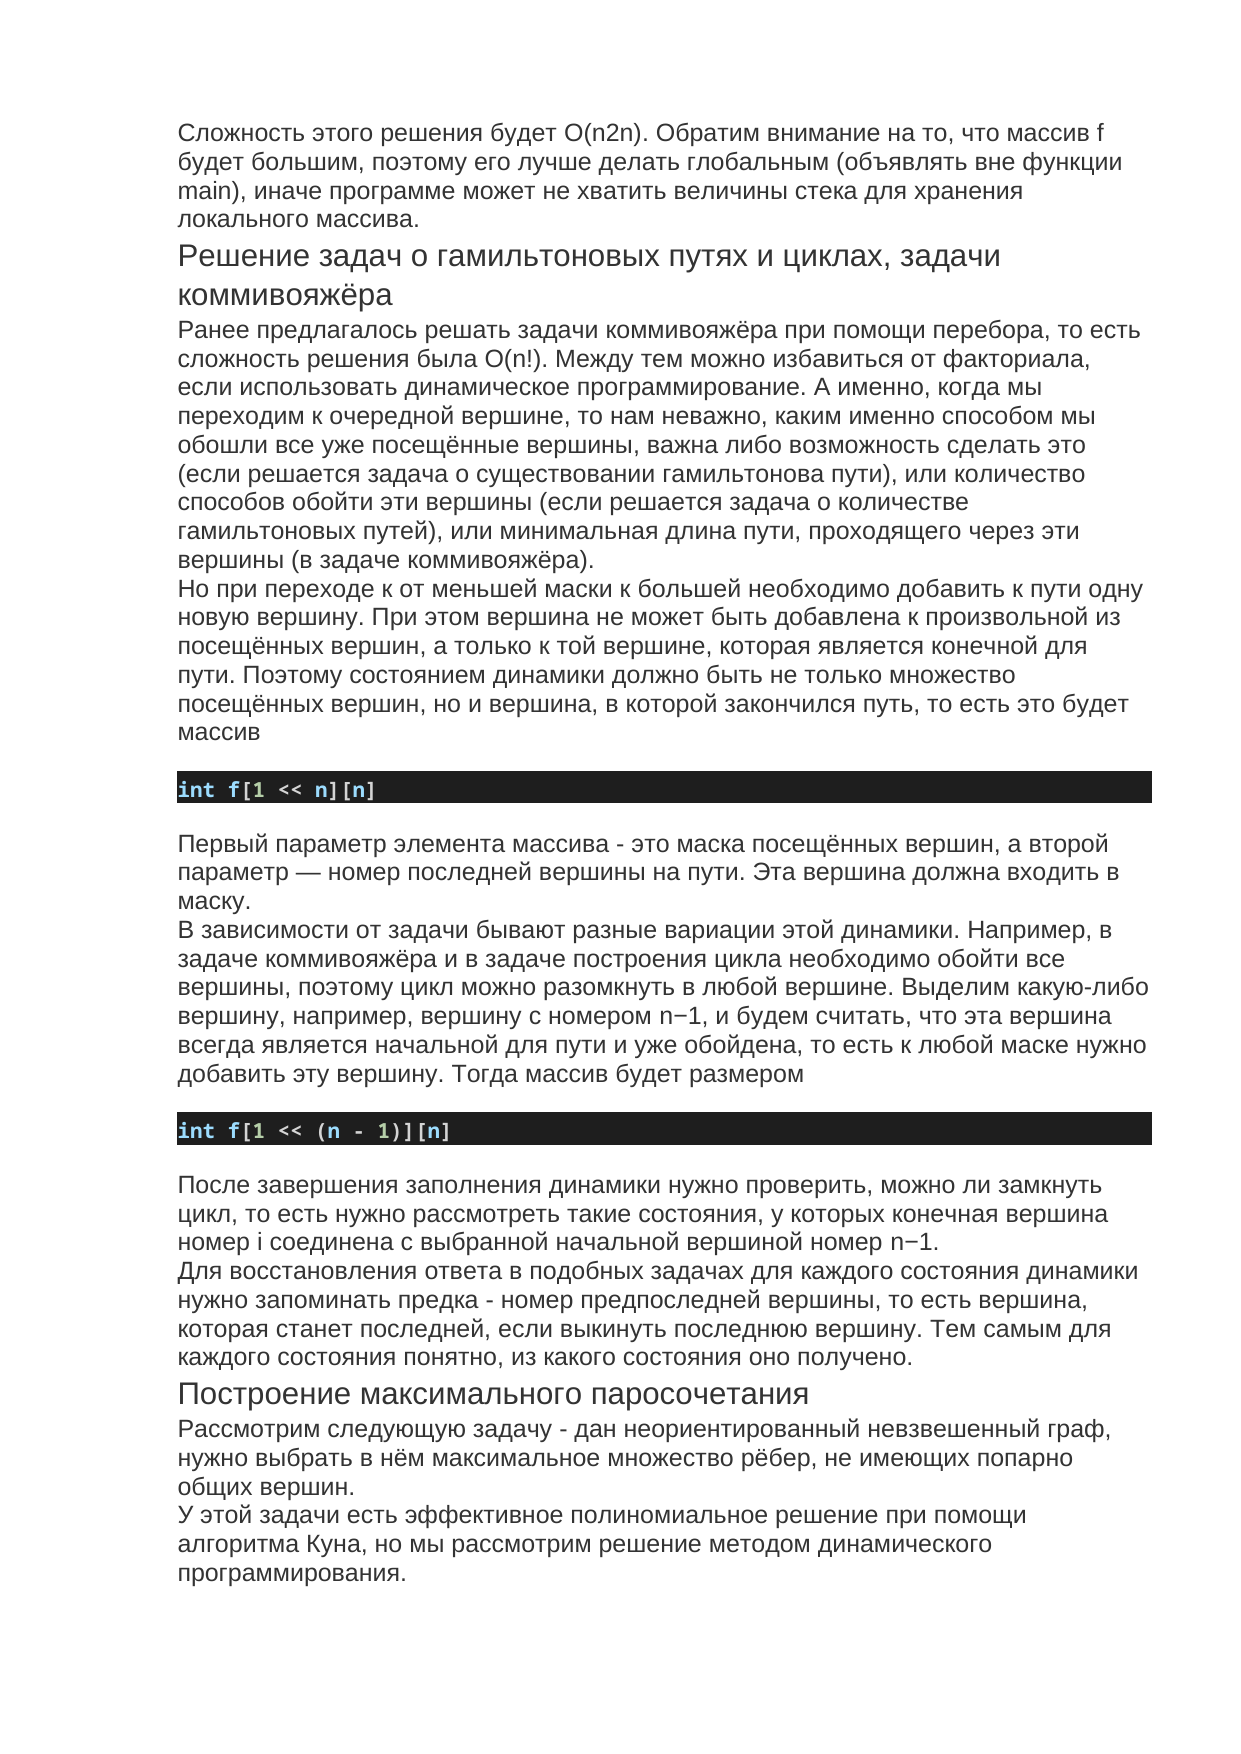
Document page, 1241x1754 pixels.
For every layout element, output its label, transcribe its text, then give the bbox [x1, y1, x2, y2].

subtitle Построение максимального паросочетания [177, 1375, 1152, 1411]
text Ранее предлагалось решать задачи коммивояжёра при помощи перебора, то есть сложность решения была O(n!). Между тем можно избавиться от факториала, если использовать динамическое программирование. А именно, когда мы переходим к очередной вершине, то нам неважно, каким именно способом мы обошли все уже посещённые вершины, важна либо возможность сделать это (если решается задача о существовании гамильтонова пути), или количество способов обойти эти вершины (если решается задача о количестве гамильтоновых путей), или минимальная длина пути, проходящего через эти вершины (в задаче коммивояжёра). [177, 315, 1152, 573]
text Первый параметр элемента массива - это маска посещённых вершин, а второй параметр — номер последней вершины на пути. Эта вершина должна входить в маску. [177, 828, 1152, 915]
text Сложность этого решения будет O(n2n). Обратим внимание на то, что массив f будет большим, поэтому его лучше делать глобальным (объявлять вне функции main), иначе программе может не хватить величины стека для хранения локального массива. [177, 118, 1152, 233]
text Рассмотрим следующую задачу - дан неориентированный невзвешенный граф, нужно выбрать в нём максимальное множество рёбер, не имеющих попарно общих вершин. [177, 1414, 1152, 1500]
text В зависимости от задачи бывают разные вариации этой динамики. Например, в задаче коммивояжёра и в задаче построения цикла необходимо обойти все вершины, поэтому цикл можно разомкнуть в любой вершине. Выделим какую-либо вершину, например, вершину с номером n−1, и будем считать, что эта вершина всегда является начальной для пути и уже обойдена, то есть к любой маске нужно добавить эту вершину. Тогда массив будет размером [177, 915, 1152, 1087]
text После завершения заполнения динамики нужно проверить, можно ли замкнуть цикл, то есть нужно рассмотреть такие состояния, у которых конечная вершина номер i соединена с выбранной начальной вершиной номер n−1. [177, 1170, 1152, 1256]
text int f[1 << n][n] [177, 771, 1152, 803]
text У этой задачи есть эффективное полиномиальное решение при помощи алгоритма Куна, но мы рассмотрим решение методом динамического программирования. [177, 1500, 1152, 1586]
text int f[1 << (n - 1)][n] [177, 1112, 1152, 1145]
text Но при переходе к от меньшей маски к большей необходимо добавить к пути одну новую вершину. При этом вершина не может быть добавлена к произвольной из посещённых вершин, а только к той вершине, которая является конечной для пути. Поэтому состоянием динамики должно быть не только множество посещённых вершин, но и вершина, в которой закончился путь, то есть это будет массив [177, 573, 1152, 746]
subtitle Решение задач о гамильтоновых путях и циклах, задачи коммивояжёра [177, 237, 1152, 312]
text Для восстановления ответа в подобных задачах для каждого состояния динамики нужно запоминать предка - номер предпоследней вершины, то есть вершина, которая станет последней, если выкинуть последнюю вершину. Тем самым для каждого состояния понятно, из какого состояния оно получено. [177, 1256, 1152, 1371]
